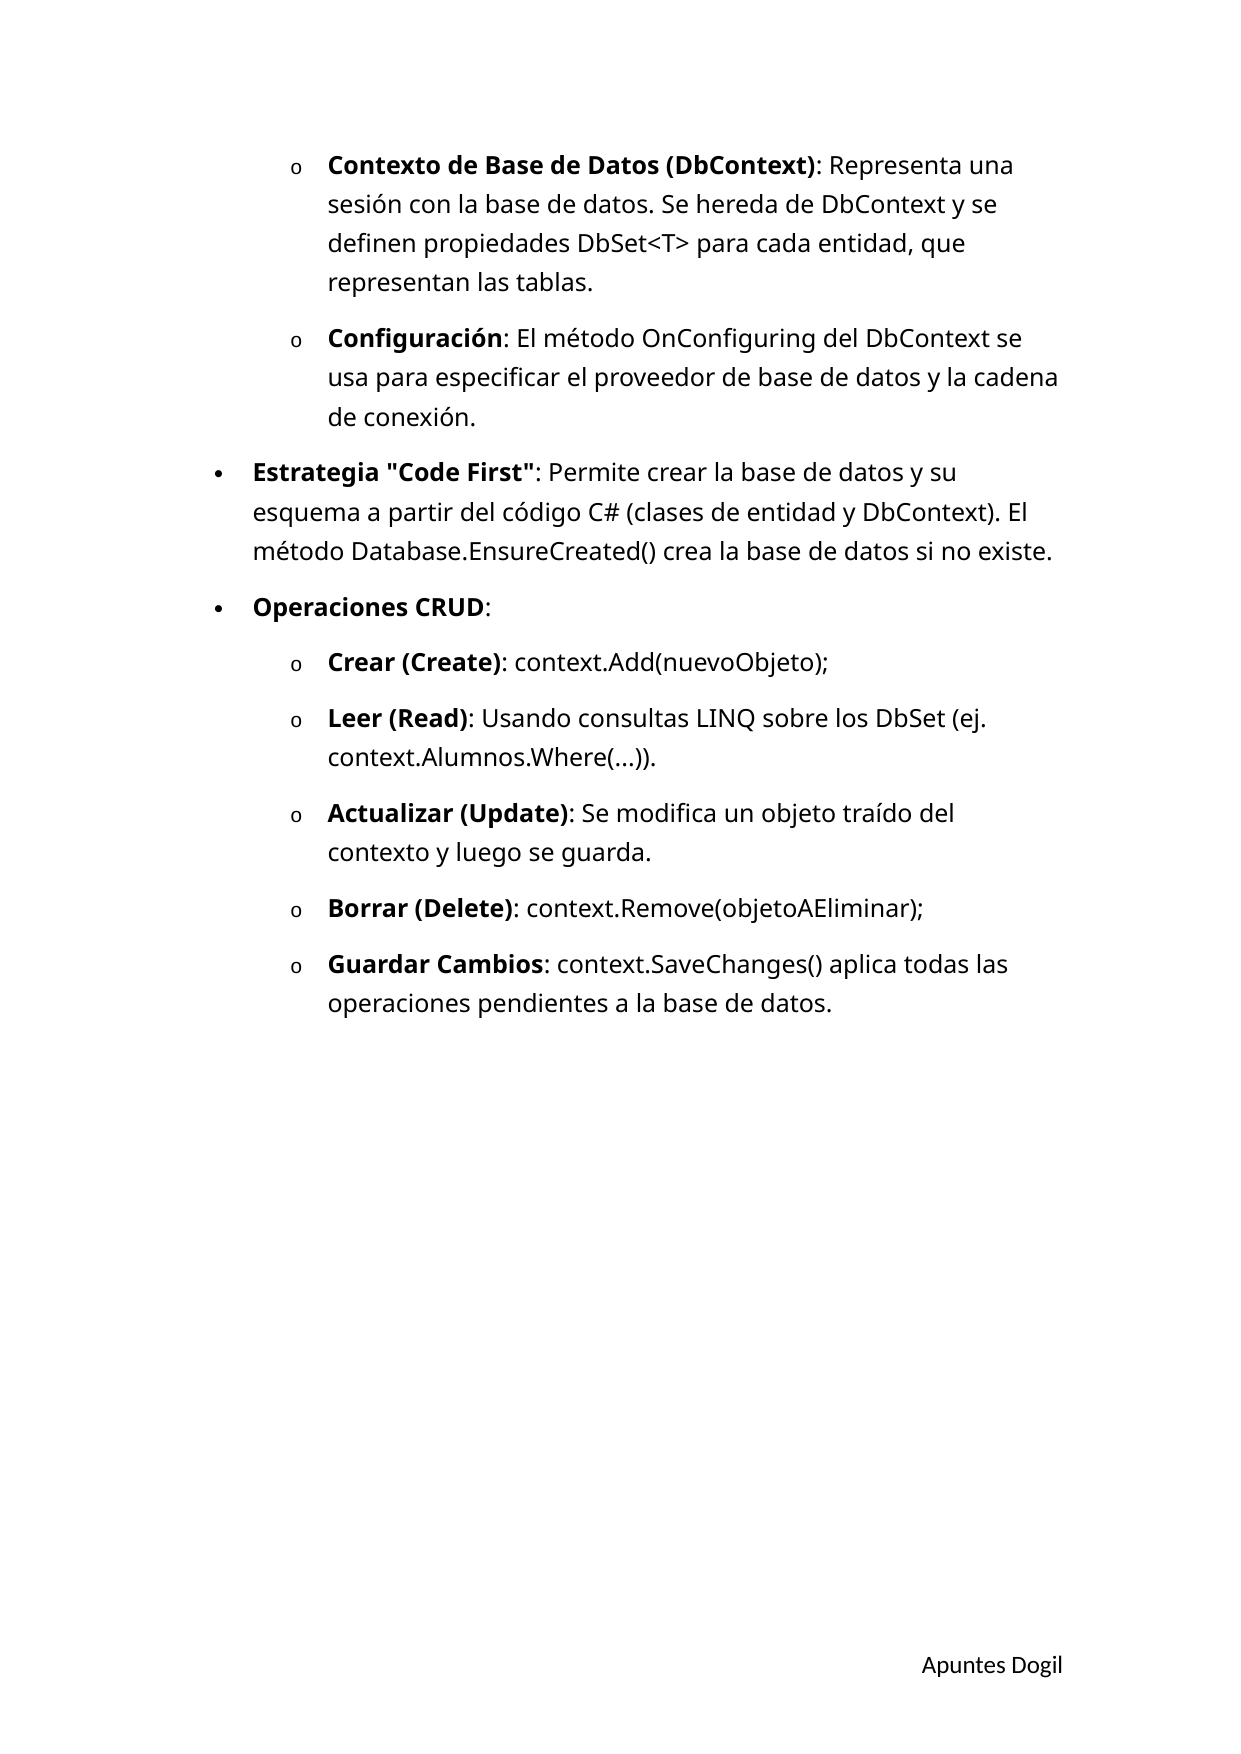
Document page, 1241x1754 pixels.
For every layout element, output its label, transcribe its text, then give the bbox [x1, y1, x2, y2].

list Leer (Read): Usando consultas LINQ sobre los DbSet (ej. context.Alumnos.Where(...)). [290, 701, 1063, 774]
list Contexto de Base de Datos (DbContext): Representa una sesión con la base de datos. Se hereda de DbContext y se definen propiedades DbSet<T> para cada entidad, que representan las tablas. [290, 148, 1063, 299]
list Borrar (Delete): context.Remove(objetoAEliminar); [290, 891, 1063, 925]
list Actualizar (Update): Se modifica un objeto traído del contexto y luego se guarda. [290, 796, 1063, 869]
list Operaciones CRUD: [215, 589, 1063, 623]
list Estrategia "Code First": Permite crear la base de datos y su esquema a partir del código C# (clases de entidad y DbContext). El método Database.EnsureCreated() crea la base de datos si no existe. [215, 455, 1063, 567]
list Configuración: El método OnConfiguring del DbContext se usa para especificar el proveedor de base de datos y la cadena de conexión. [290, 321, 1063, 433]
list Guardar Cambios: context.SaveChanges() aplica todas las operaciones pendientes a la base de datos. [290, 947, 1063, 1020]
list Crear (Create): context.Add(nuevoObjeto); [290, 645, 1063, 679]
